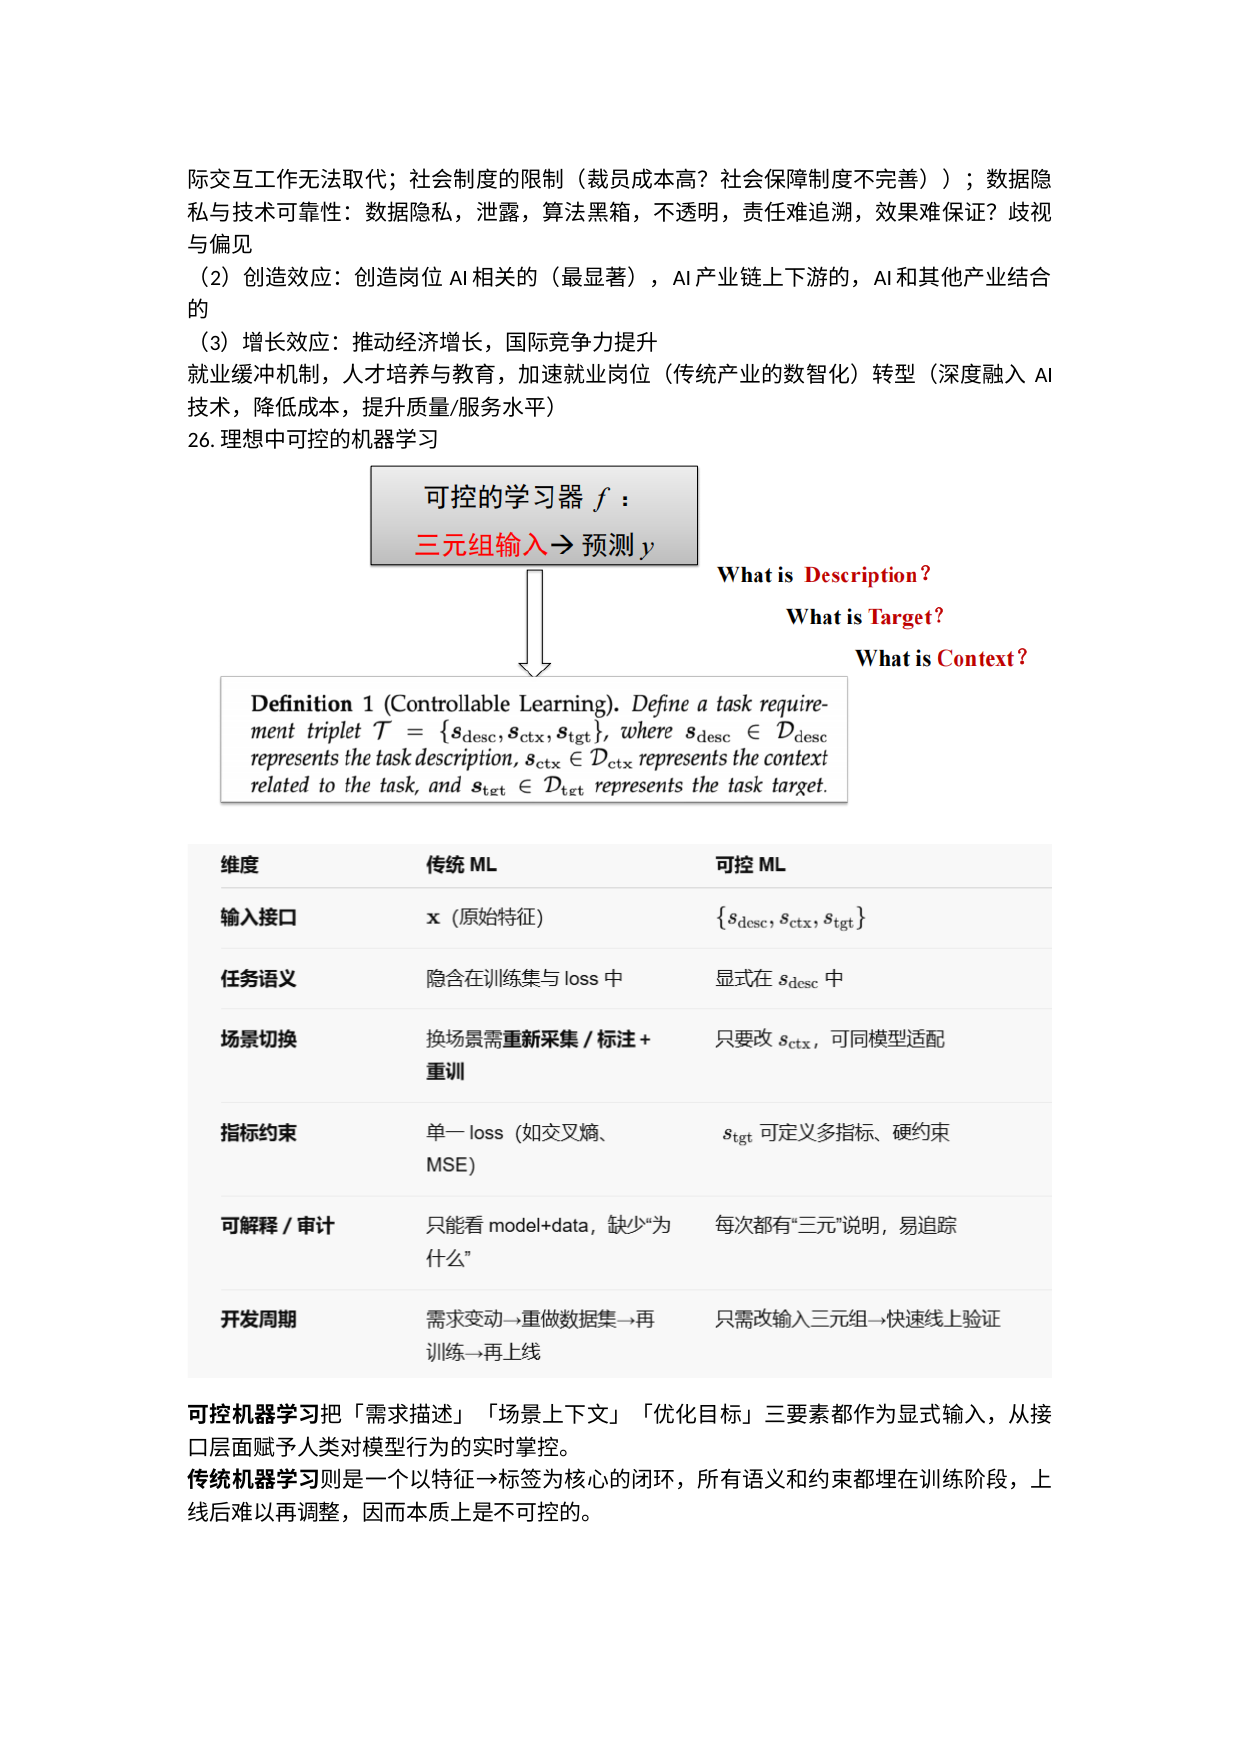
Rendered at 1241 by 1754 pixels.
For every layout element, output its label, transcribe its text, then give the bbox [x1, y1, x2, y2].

picture [187, 844, 1052, 1378]
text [187, 162, 1053, 259]
text （3）增长效应：推动经济增长，国际竞争力提升 [187, 324, 1053, 357]
picture [187, 454, 1052, 815]
text （2）创造效应：创造岗位 AI相关的（最显著），AI产业链上下游的，AI和其他产业结合的 [187, 259, 1053, 324]
text 传统机器学习则是一个以特征→标签为核心的闭环，所有语义和约束都埋在训练阶段，上线后难以再调整，因而本质上是不可控的。 [187, 1462, 1053, 1527]
text 可控机器学习把「需求描述」「场景上下文」「优化目标」三要素都作为显式输入，从接口层面赋予人类对模型行为的实时掌控。 [187, 1397, 1053, 1462]
list 理想中可控的机器学习 [187, 422, 1053, 454]
text 就业缓冲机制，人才培养与教育，加速就业岗位（传统产业的数智化）转型（深度融入AI技术，降低成本，提升质量/服务水平） [187, 357, 1053, 422]
